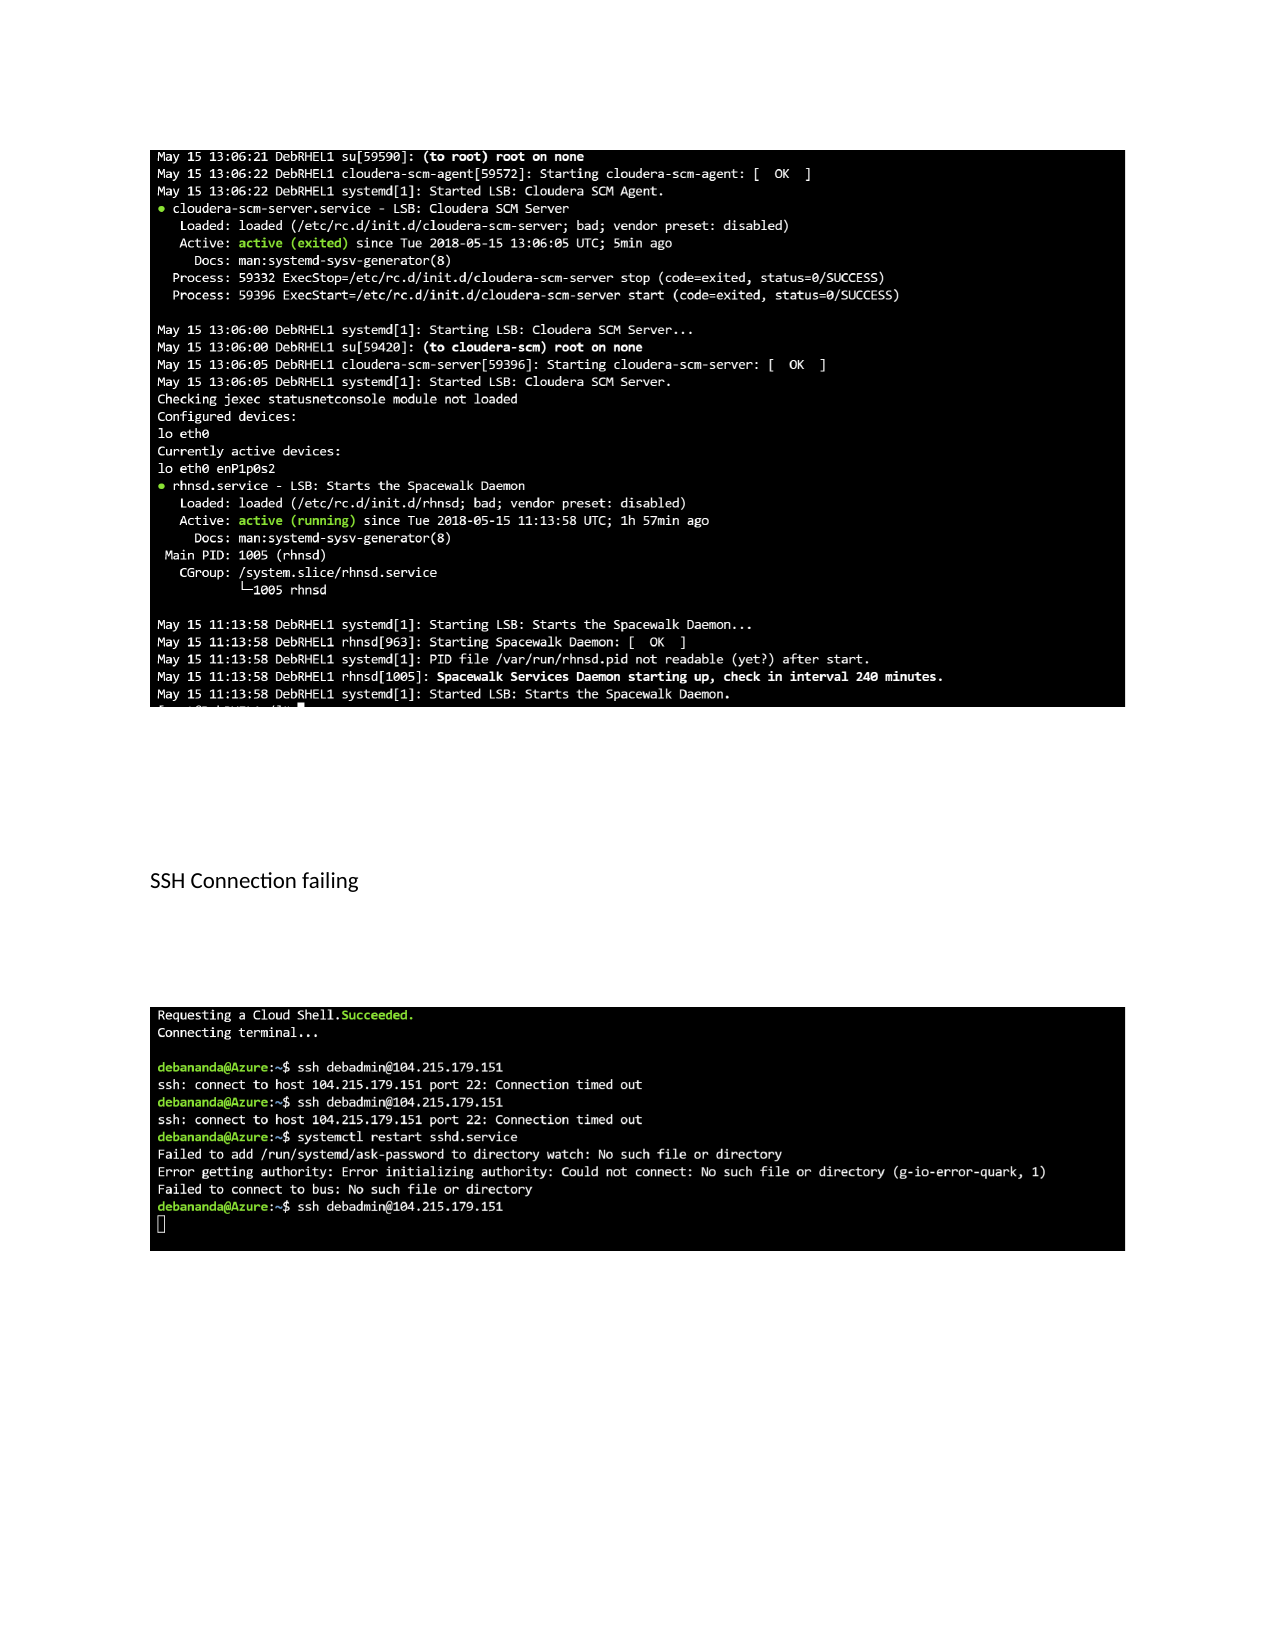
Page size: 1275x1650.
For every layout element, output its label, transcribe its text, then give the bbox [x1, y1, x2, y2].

picture [150, 150, 1125, 707]
picture [150, 1007, 1125, 1251]
text SSH Connection failing [150, 866, 1125, 894]
